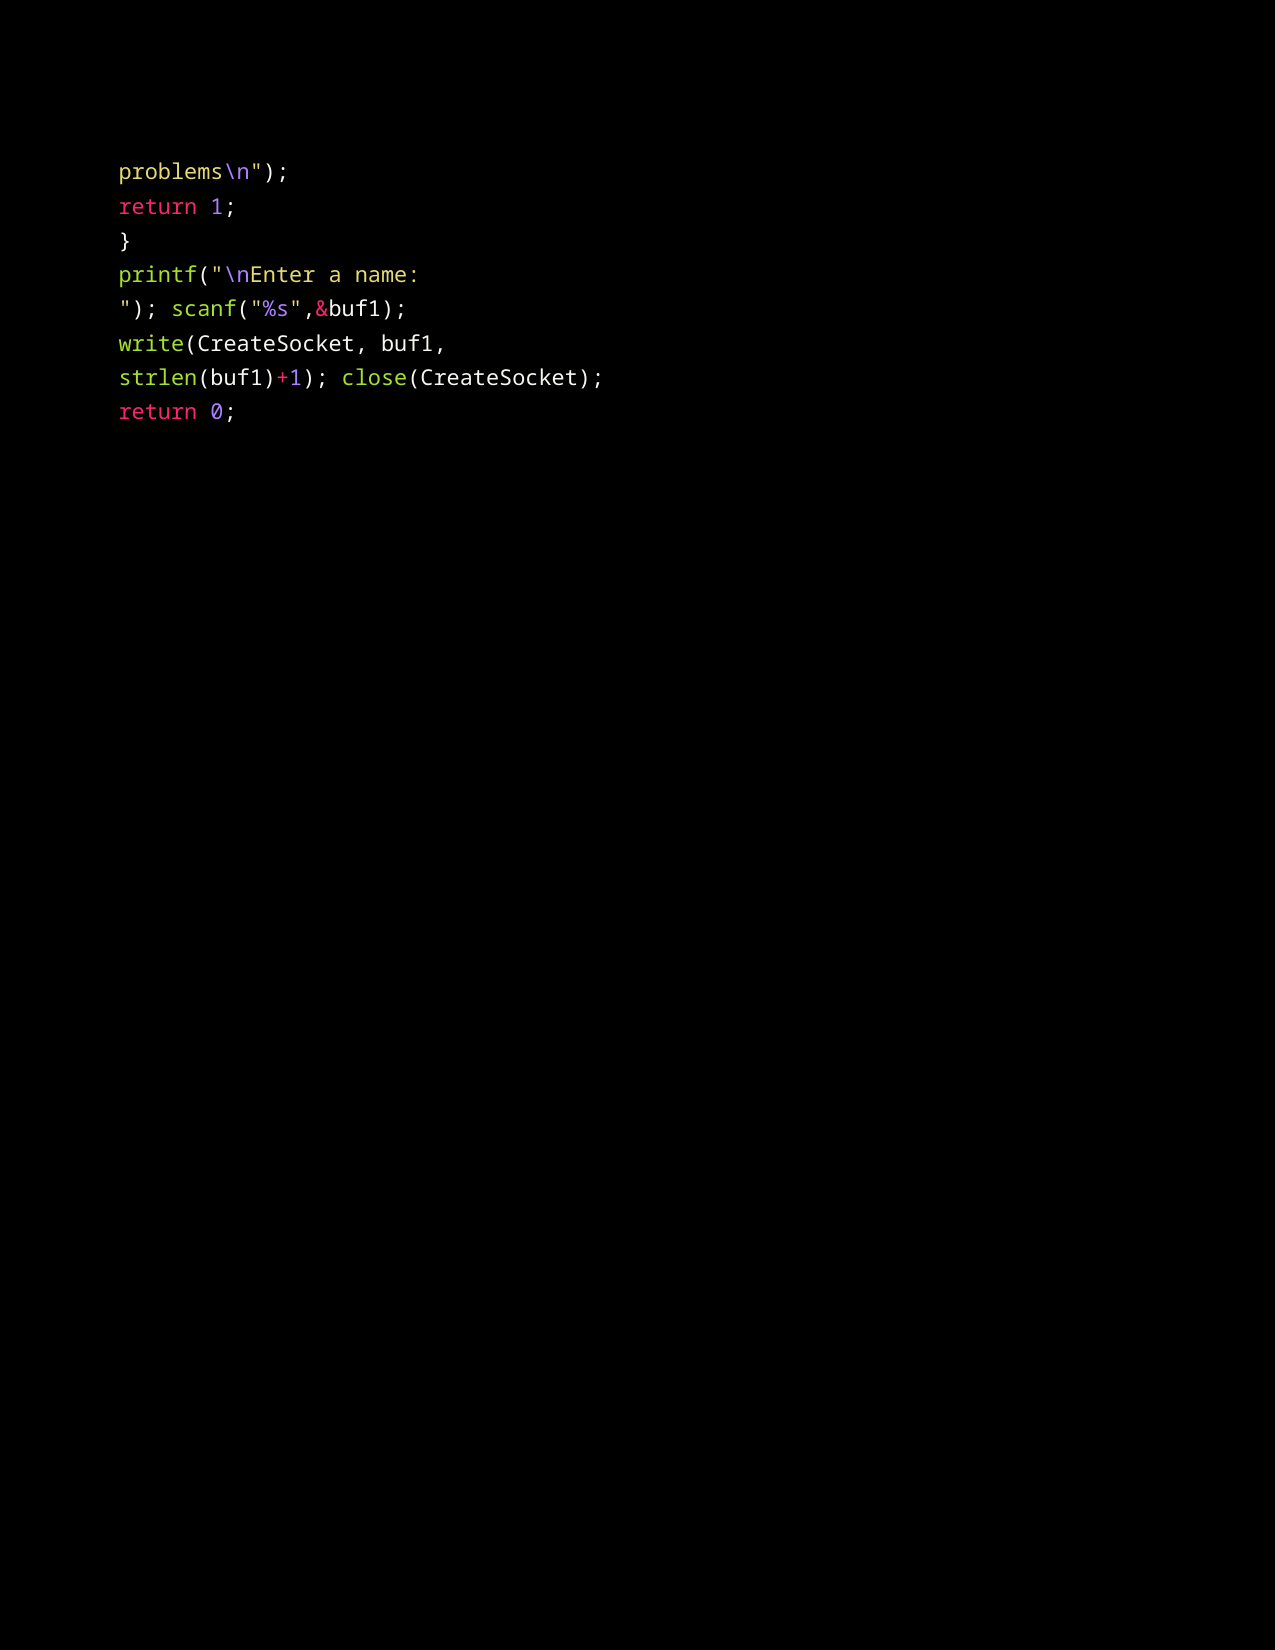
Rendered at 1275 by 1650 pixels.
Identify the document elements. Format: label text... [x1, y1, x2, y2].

text write(CreateSocket, buf1, strlen(buf1)+1); close(CreateSocket); [118, 327, 626, 391]
text printf("\nEnter a name: "); scanf("%s",&buf1); [118, 259, 445, 323]
text return 0; [118, 396, 1275, 426]
text return 1; [118, 191, 1275, 221]
text } [118, 225, 1275, 254]
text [118, 156, 1095, 186]
